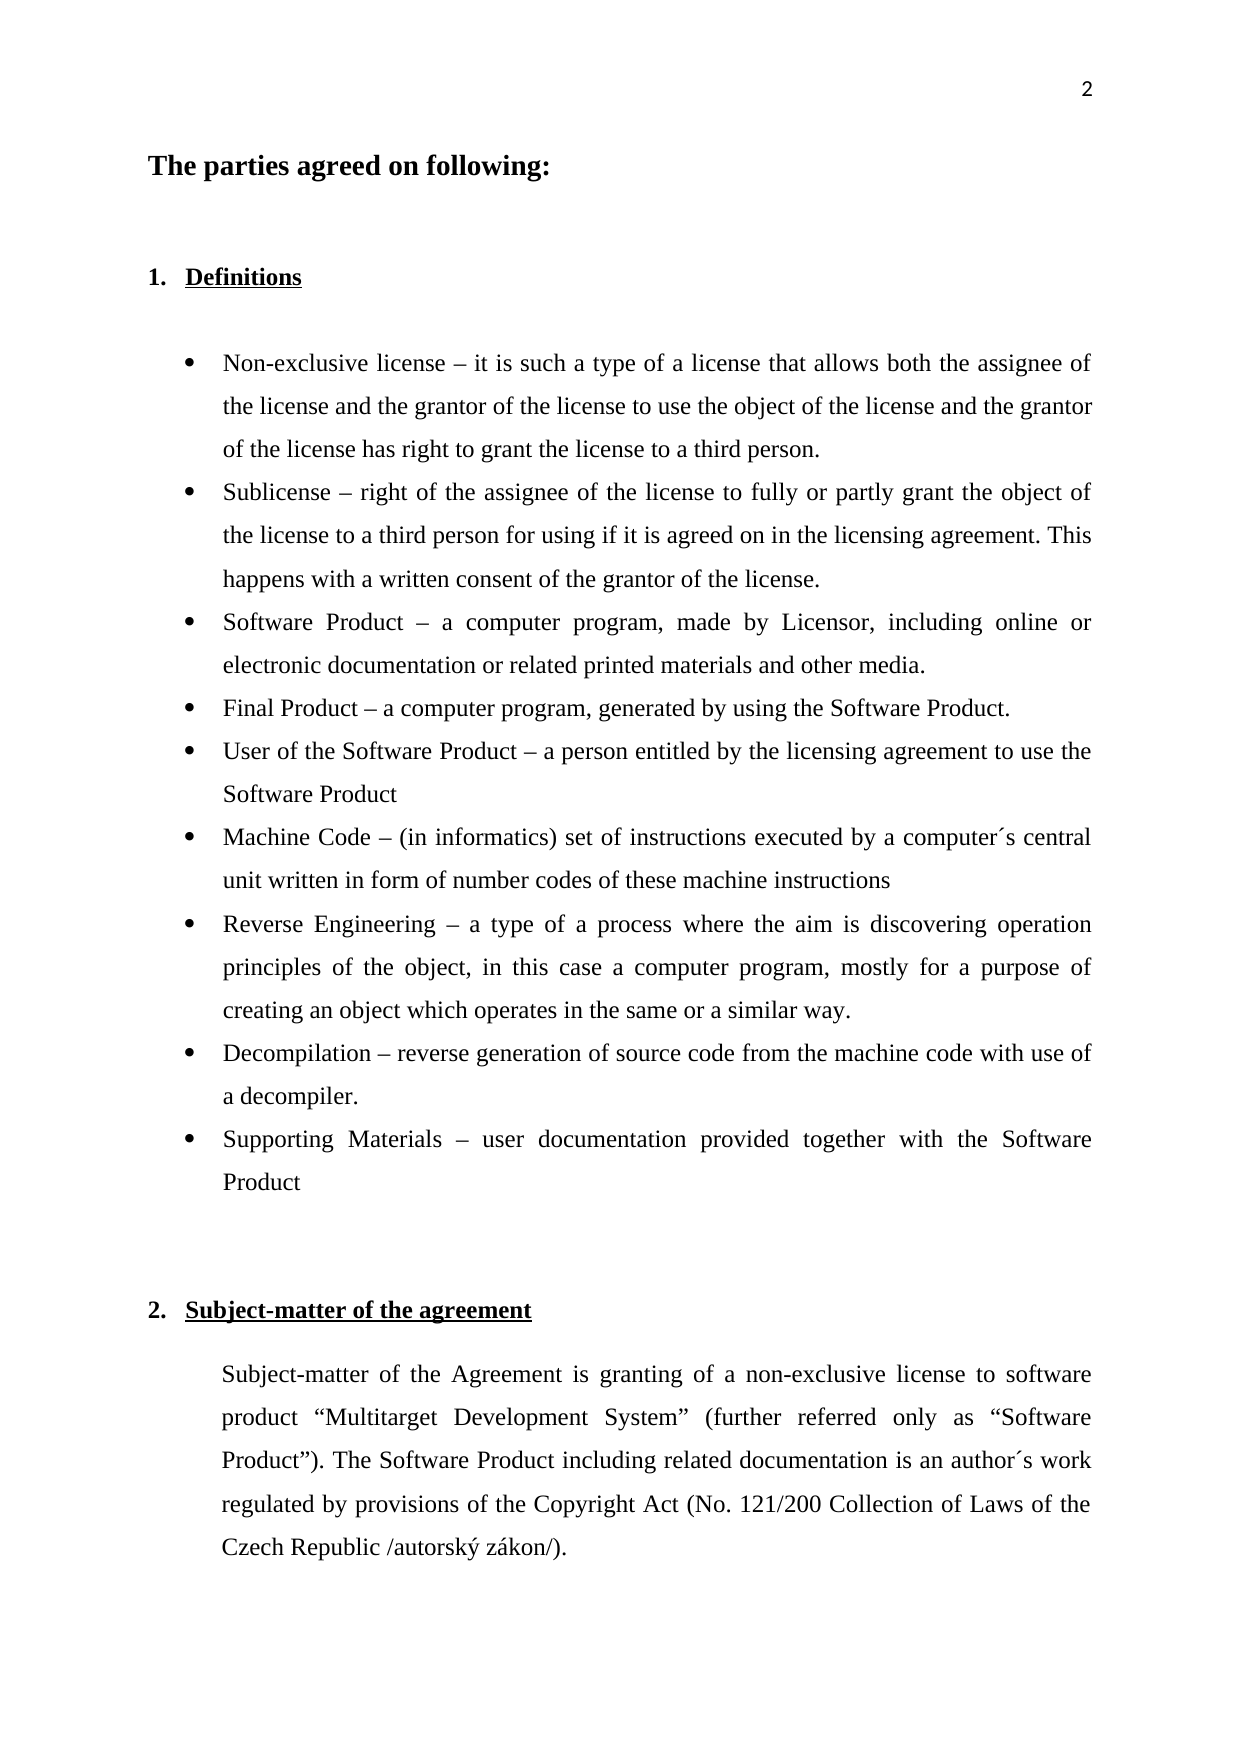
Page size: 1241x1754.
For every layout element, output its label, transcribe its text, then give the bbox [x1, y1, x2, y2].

text The parties agreed on following: [148, 148, 1093, 181]
list Sublicense – right of the assignee of the license to fully or partly grant the object of the license to a third person for using if it is agreed on in the licensing agreement. This happens with a written consent of the grantor of the license. [185, 477, 1093, 592]
list Machine Code – (in informatics) set of instructions executed by a computer´s central unit written in form of number codes of these machine instructions [185, 822, 1093, 894]
list Subject-matter of the agreement [148, 1295, 1093, 1324]
list Supporting Materials – user documentation provided together with the Software Product [185, 1124, 1093, 1196]
list Final Product – a computer program, generated by using the Software Product. [185, 693, 1093, 722]
list Reverse Engineering – a type of a process where the aim is discovering operation principles of the object, in this case a computer program, mostly for a purpose of creating an object which operates in the same or a similar way. [185, 909, 1093, 1024]
list User of the Software Product – a person entitled by the licensing agreement to use the Software Product [185, 736, 1093, 808]
list Definitions [148, 262, 1093, 291]
text Subject-matter of the Agreement is granting of a non-exclusive license to software product “Multitarget Development System” (further referred only as “Software Product”). The Software Product including related documentation is an author´s work regulated by provisions of the Copyright Act (No. 121/200 Collection of Laws of the Czech Republic /autorský zákon/). [221, 1359, 1093, 1561]
list Non-exclusive license – it is such a type of a license that allows both the assignee of the license and the grantor of the license to use the object of the license and the grantor of the license has right to grant the license to a third person. [185, 348, 1093, 463]
list Decompilation – reverse generation of source code from the machine code with use of a decompiler. [185, 1038, 1093, 1110]
list Software Product – a computer program, made by Licensor, including online or electronic documentation or related printed materials and other media. [185, 607, 1093, 679]
